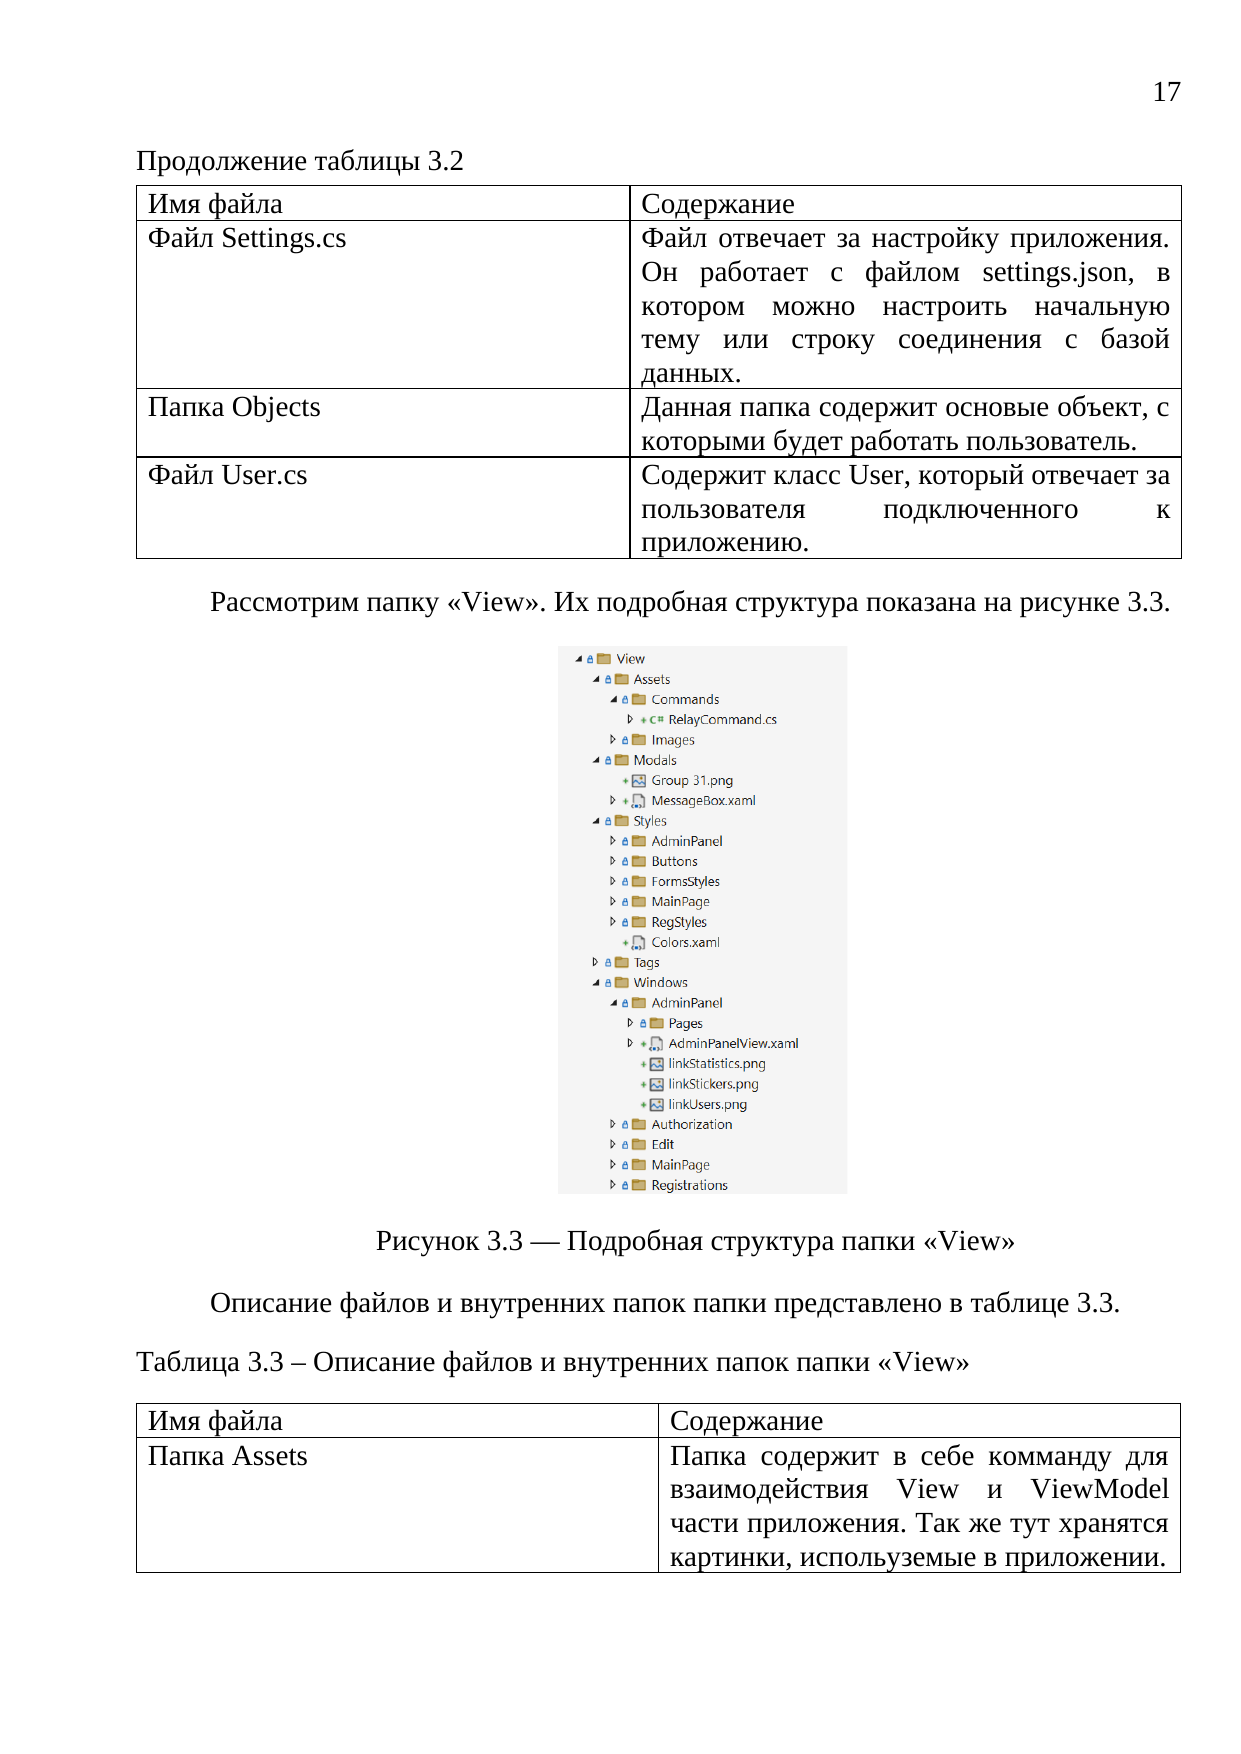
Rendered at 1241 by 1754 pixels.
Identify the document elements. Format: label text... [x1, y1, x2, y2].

table_cell Файл отвечает за настройку приложения. Он работает с файлом settings.json, в котором можно настроить начальную тему или строку соединения с базой данных. [631, 221, 1181, 388]
table_cell Содержит класс User, который отвечает за пользователя подключенного к приложению. [631, 458, 1181, 558]
table_header Содержание [659, 1404, 1180, 1437]
table_cell Файл User.cs [137, 458, 629, 558]
text Рисунок 3.3 — Подробная структура папки «View» [136, 1223, 1181, 1256]
picture [558, 646, 848, 1194]
table_header Имя файла [137, 186, 629, 219]
table_cell Папка Assets [137, 1438, 658, 1572]
table_cell Папка Objects [137, 389, 629, 456]
text Рассмотрим папку «View». Их подробная структура показана на рисунке 3.3. [136, 584, 1181, 618]
table_cell Файл Settings.cs [137, 221, 629, 388]
text Таблица 3.3 – Описание файлов и внутренних папок папки «View» [136, 1344, 1181, 1377]
table_cell Папка содержит в себе комманду для взаимодействия View и ViewModel части приложения. Так же тут хранятся картинки, испольуземые в приложении. [659, 1438, 1180, 1572]
table_header Содержание [631, 186, 1181, 219]
text Продолжение таблицы 3.2 [136, 143, 1181, 177]
table_cell Данная папка содержит основые объект, с которыми будет работать пользователь. [631, 389, 1181, 456]
table_header Имя файла [137, 1404, 658, 1437]
text Описание файлов и внутренних папок папки представлено в таблице 3.3. [136, 1285, 1181, 1319]
